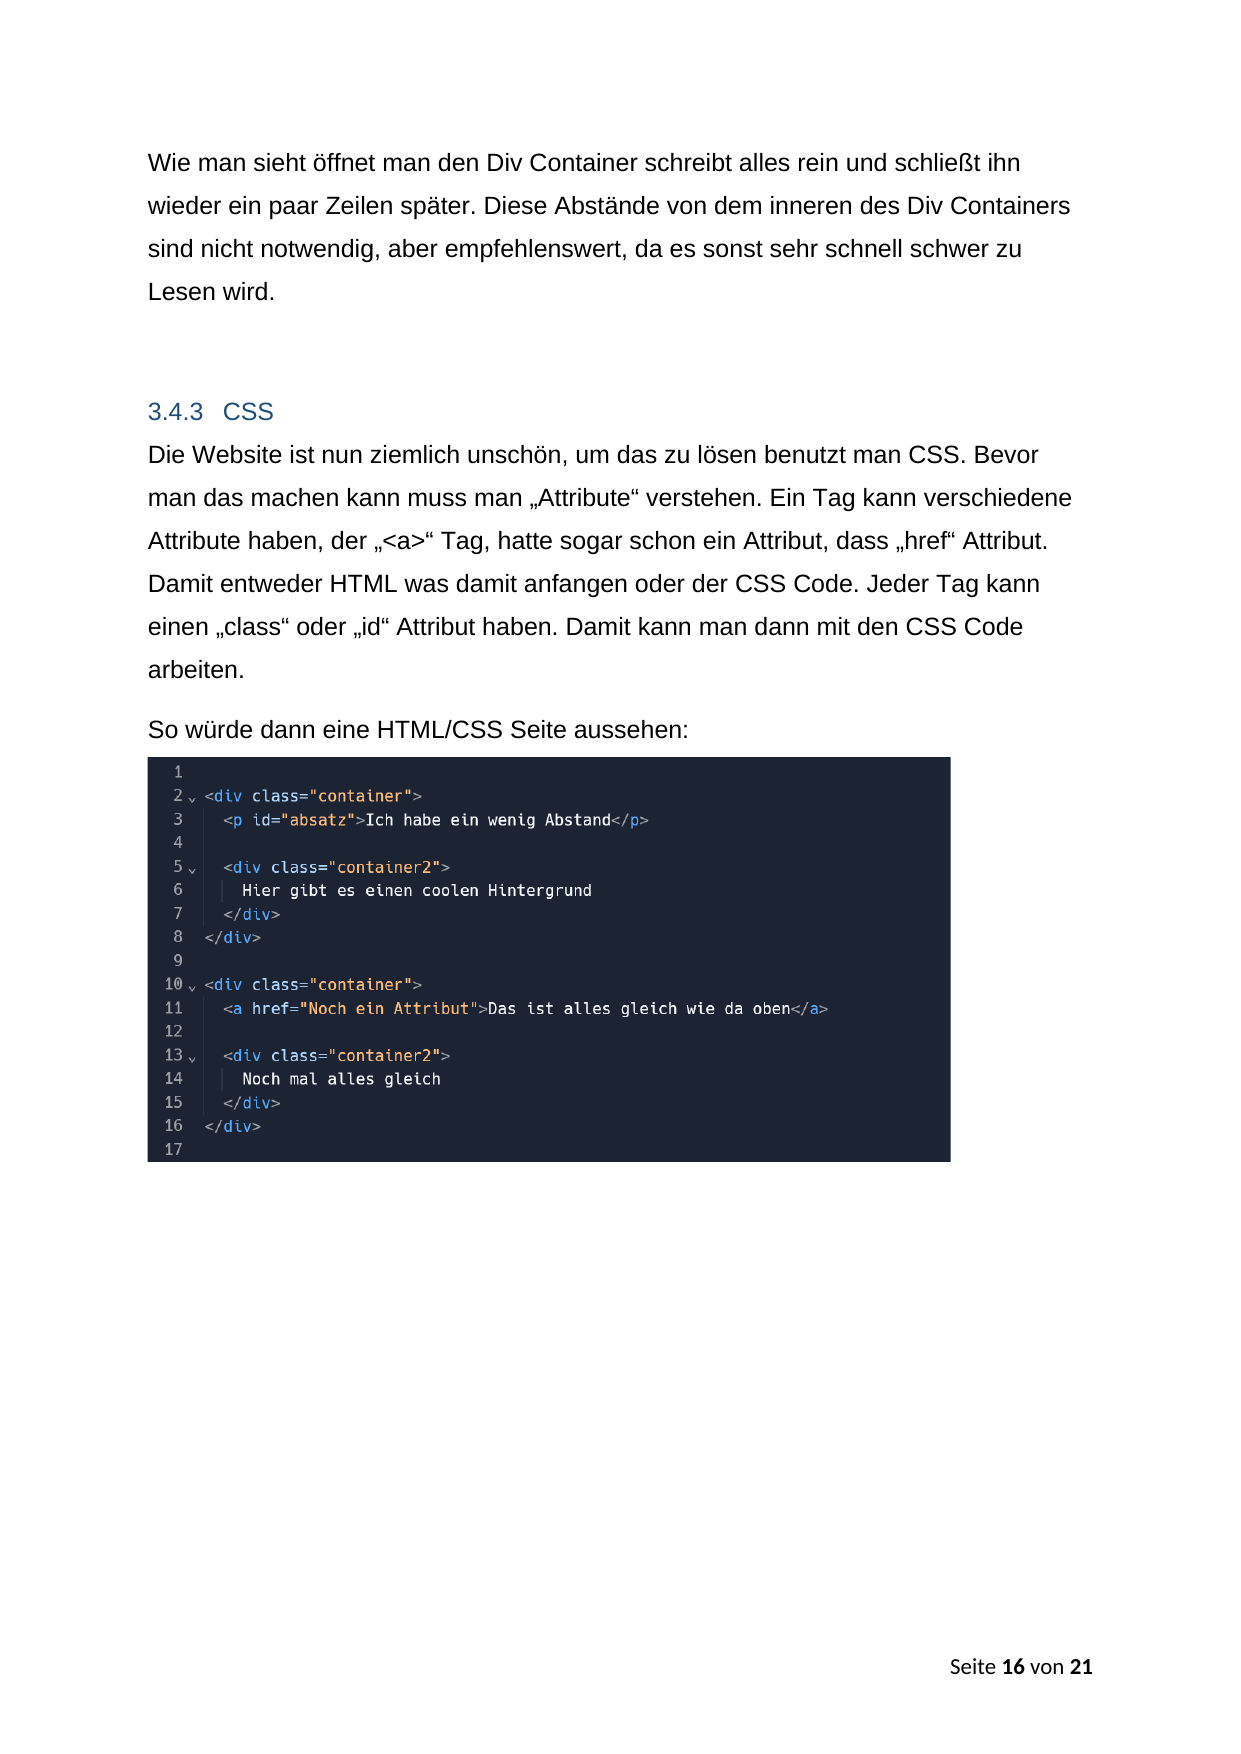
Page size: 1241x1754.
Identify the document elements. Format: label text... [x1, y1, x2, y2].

text So würde dann eine HTML/CSS Seite aussehen: [148, 715, 1093, 1162]
text Wie man sieht öffnet man den Div Container schreibt alles rein und schließt ihn wieder ein paar Zeilen später. Diese Abstände von dem inneren des Div Containers sind nicht notwendig, aber empfehlenswert, da es sonst sehr schnell schwer zu Lesen wird. [148, 148, 1093, 306]
text Die Website ist nun ziemlich unschön, um das zu lösen benutzt man CSS. Bevor man das machen kann muss man „Attribute“ verstehen. Ein Tag kann verschiedene Attribute haben, der „<a>“ Tag, hatte sogar schon ein Attribut, dass „href“ Attribut. Damit entweder HTML was damit anfangen oder der CSS Code. Jeder Tag kann einen „class“ oder „id“ Attribut haben. Damit kann man dann mit den CSS Code arbeiten. [148, 440, 1093, 684]
subtitle CSS [148, 397, 1093, 425]
